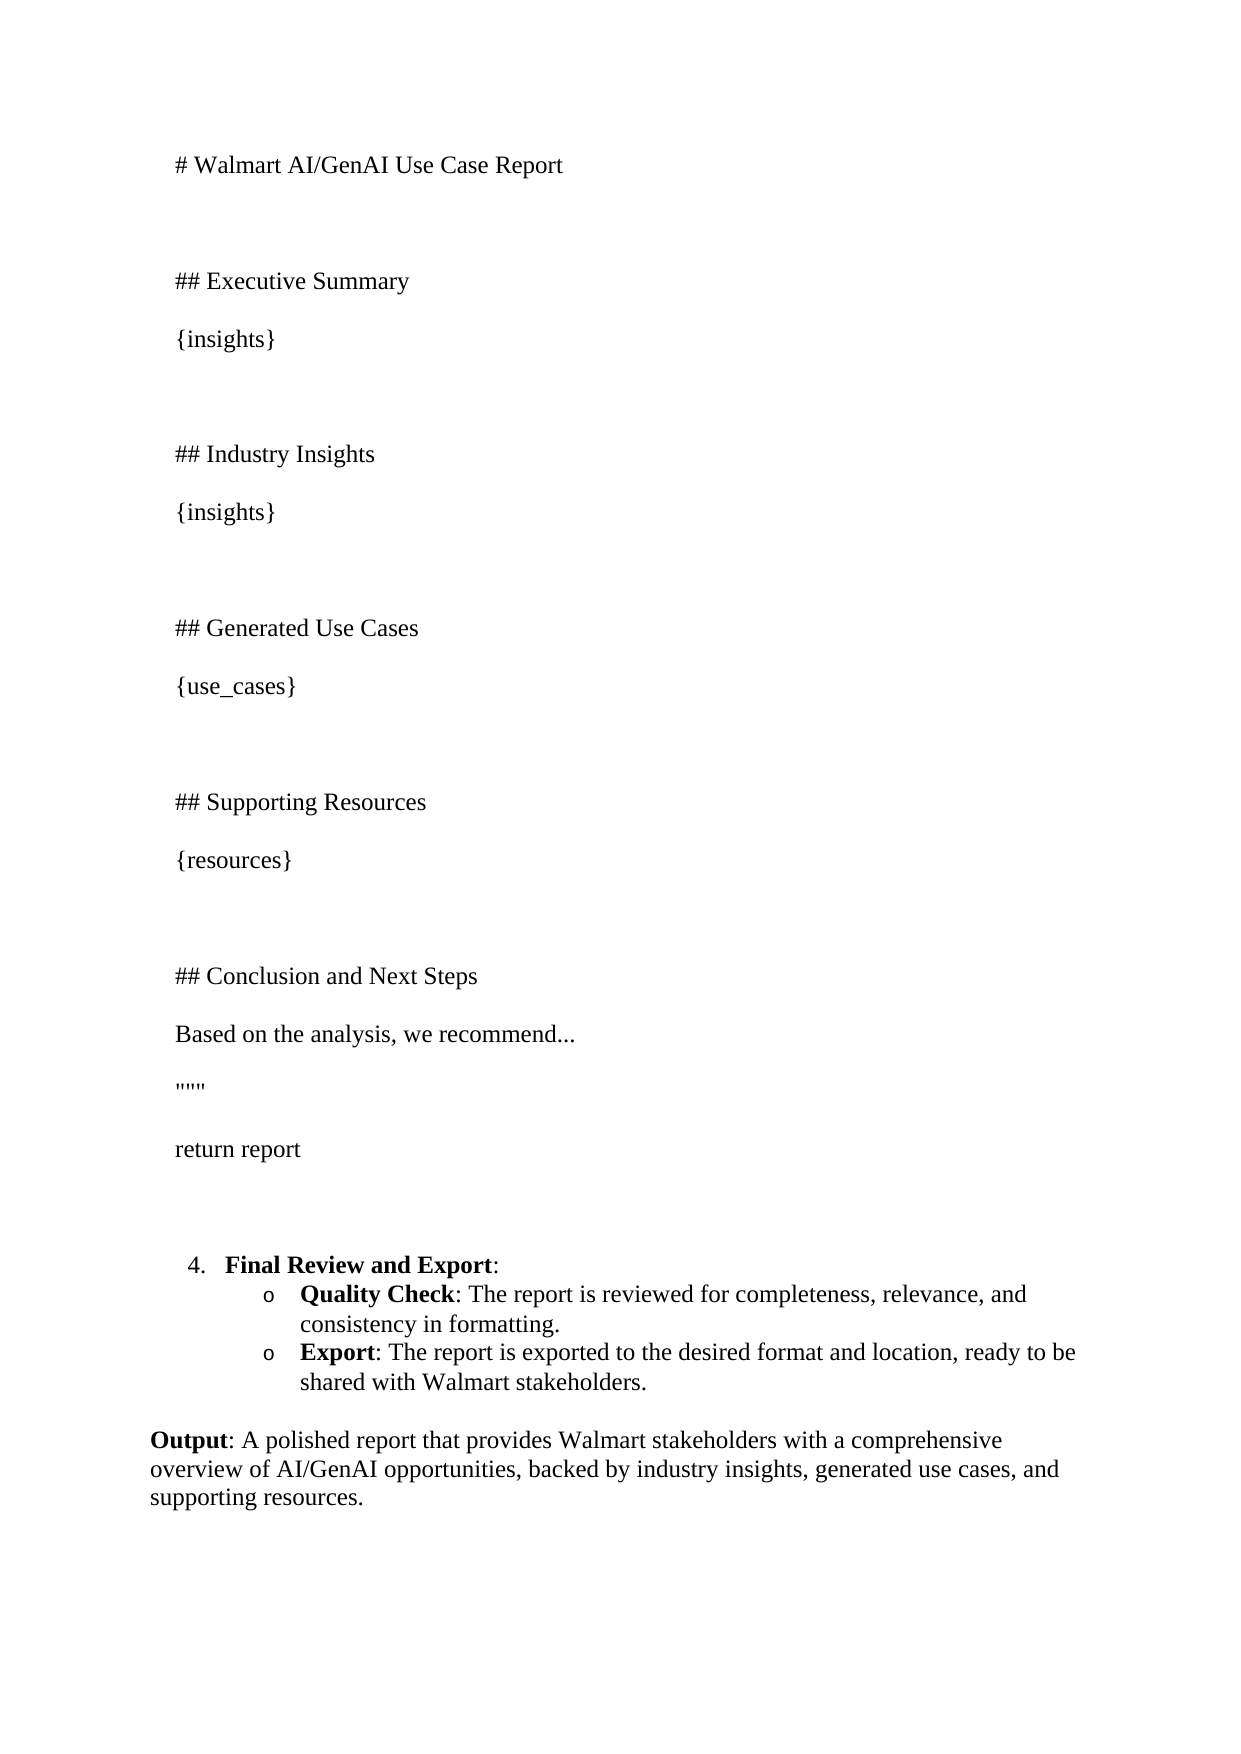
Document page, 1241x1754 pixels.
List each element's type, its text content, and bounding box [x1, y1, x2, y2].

text # Walmart AI/GenAI Use Case Report [150, 150, 1090, 179]
text ## Supporting Resources [150, 787, 1090, 816]
text {insights} [150, 324, 1090, 352]
text Based on the analysis, we recommend... [150, 1019, 1090, 1047]
text return report [150, 1134, 1090, 1163]
text {resources} [150, 845, 1090, 874]
text ## Industry Insights [150, 439, 1090, 468]
text ## Executive Summary [150, 266, 1090, 294]
list Quality Check: The report is reviewed for completeness, relevance, and consistency in formatting. [262, 1279, 1090, 1337]
list Export: The report is exported to the desired format and location, ready to be shared with Walmart stakeholders. [262, 1337, 1090, 1396]
text ## Generated Use Cases [150, 613, 1090, 642]
text {use_cases} [150, 671, 1090, 700]
text """ [150, 1077, 1090, 1105]
list Final Review and Export: [187, 1250, 1090, 1279]
text ## Conclusion and Next Steps [150, 961, 1090, 989]
text Output: A polished report that provides Walmart stakeholders with a comprehensive overview of AI/GenAI opportunities, backed by industry insights, generated use cases, and supporting resources. [150, 1425, 1090, 1511]
text {insights} [150, 497, 1090, 526]
